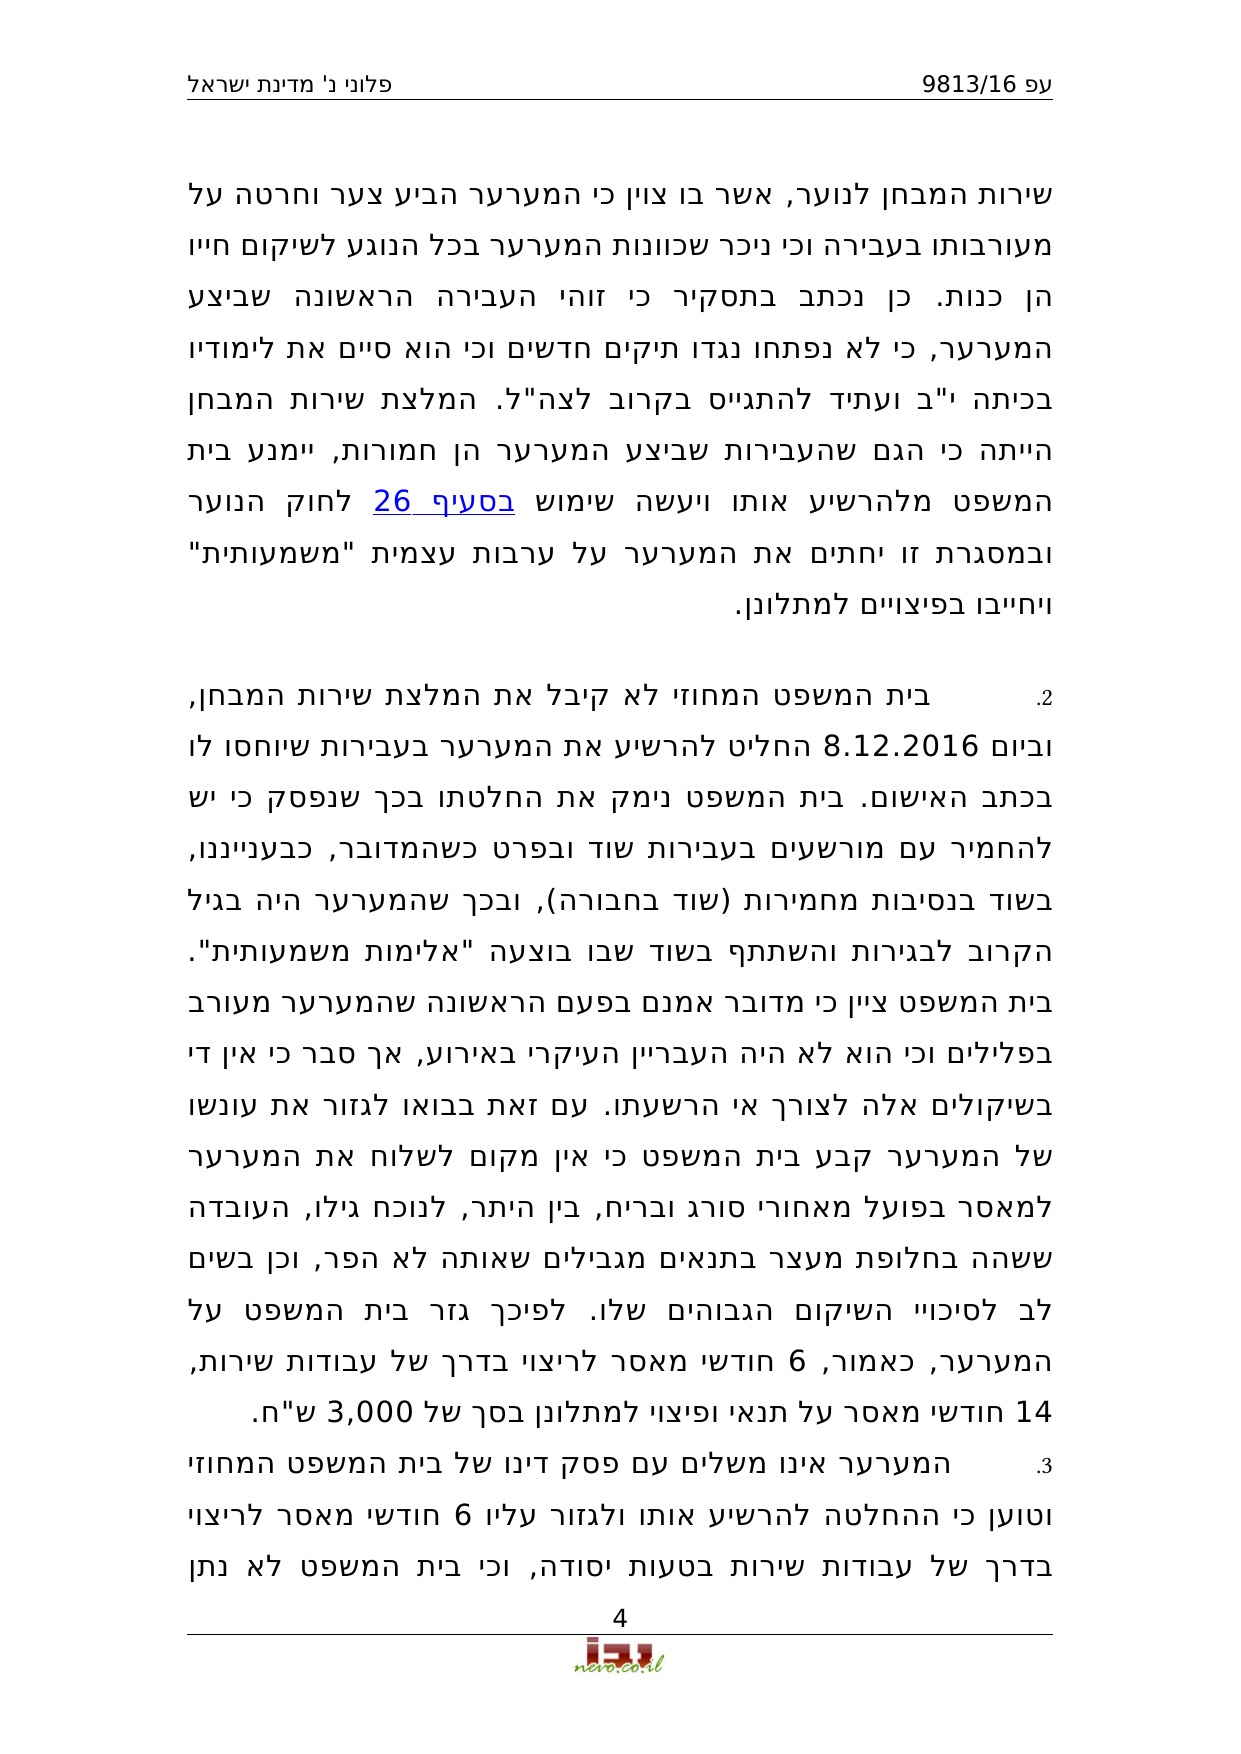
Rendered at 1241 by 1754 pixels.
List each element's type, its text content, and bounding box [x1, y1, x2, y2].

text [187, 177, 1053, 621]
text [187, 1447, 1053, 1584]
picture [574, 1637, 666, 1674]
text 2. בית המשפט המחוזי לא קיבל את המלצת שירות המבחן, וביום 8.12.2016 החליט להרשיע את המערער בעבירות שיוחסו לו בכתב האישום. בית המשפט נימק את החלטתו בכך שנפסק כי יש להחמיר עם מורשעים בעבירות שוד ובפרט כשהמדובר, כבענייננו, בשוד בנסיבות מחמירות (שוד בחבורה), ובכך שהמערער היה בגיל הקרוב לבגירות והשתתף בשוד שבו בוצעה "אלימות משמעותית". בית המשפט ציין כי מדובר אמנם בפעם הראשונה שהמערער מעורב בפלילים וכי הוא לא היה העבריין העיקרי באירוע, אך סבר כי אין די בשיקולים אלה לצורך אי הרשעתו. עם זאת בבואו לגזור את עונשו של המערער קבע בית המשפט כי אין מקום לשלוח את המערער למאסר בפועל מאחורי סורג ובריח, בין היתר, לנוכח גילו, העובדה ששהה בחלופת מעצר בתנאים מגבילים שאותה לא הפר, וכן בשים לב לסיכויי השיקום הגבוהים שלו. לפיכך גזר בית המשפט על המערער, כאמור, 6 חודשי מאסר לריצוי בדרך של עבודות שירות, 14 חודשי מאסר על תנאי ופיצוי למתלונן בסך של 3,000 ש"ח. [187, 678, 1053, 1430]
